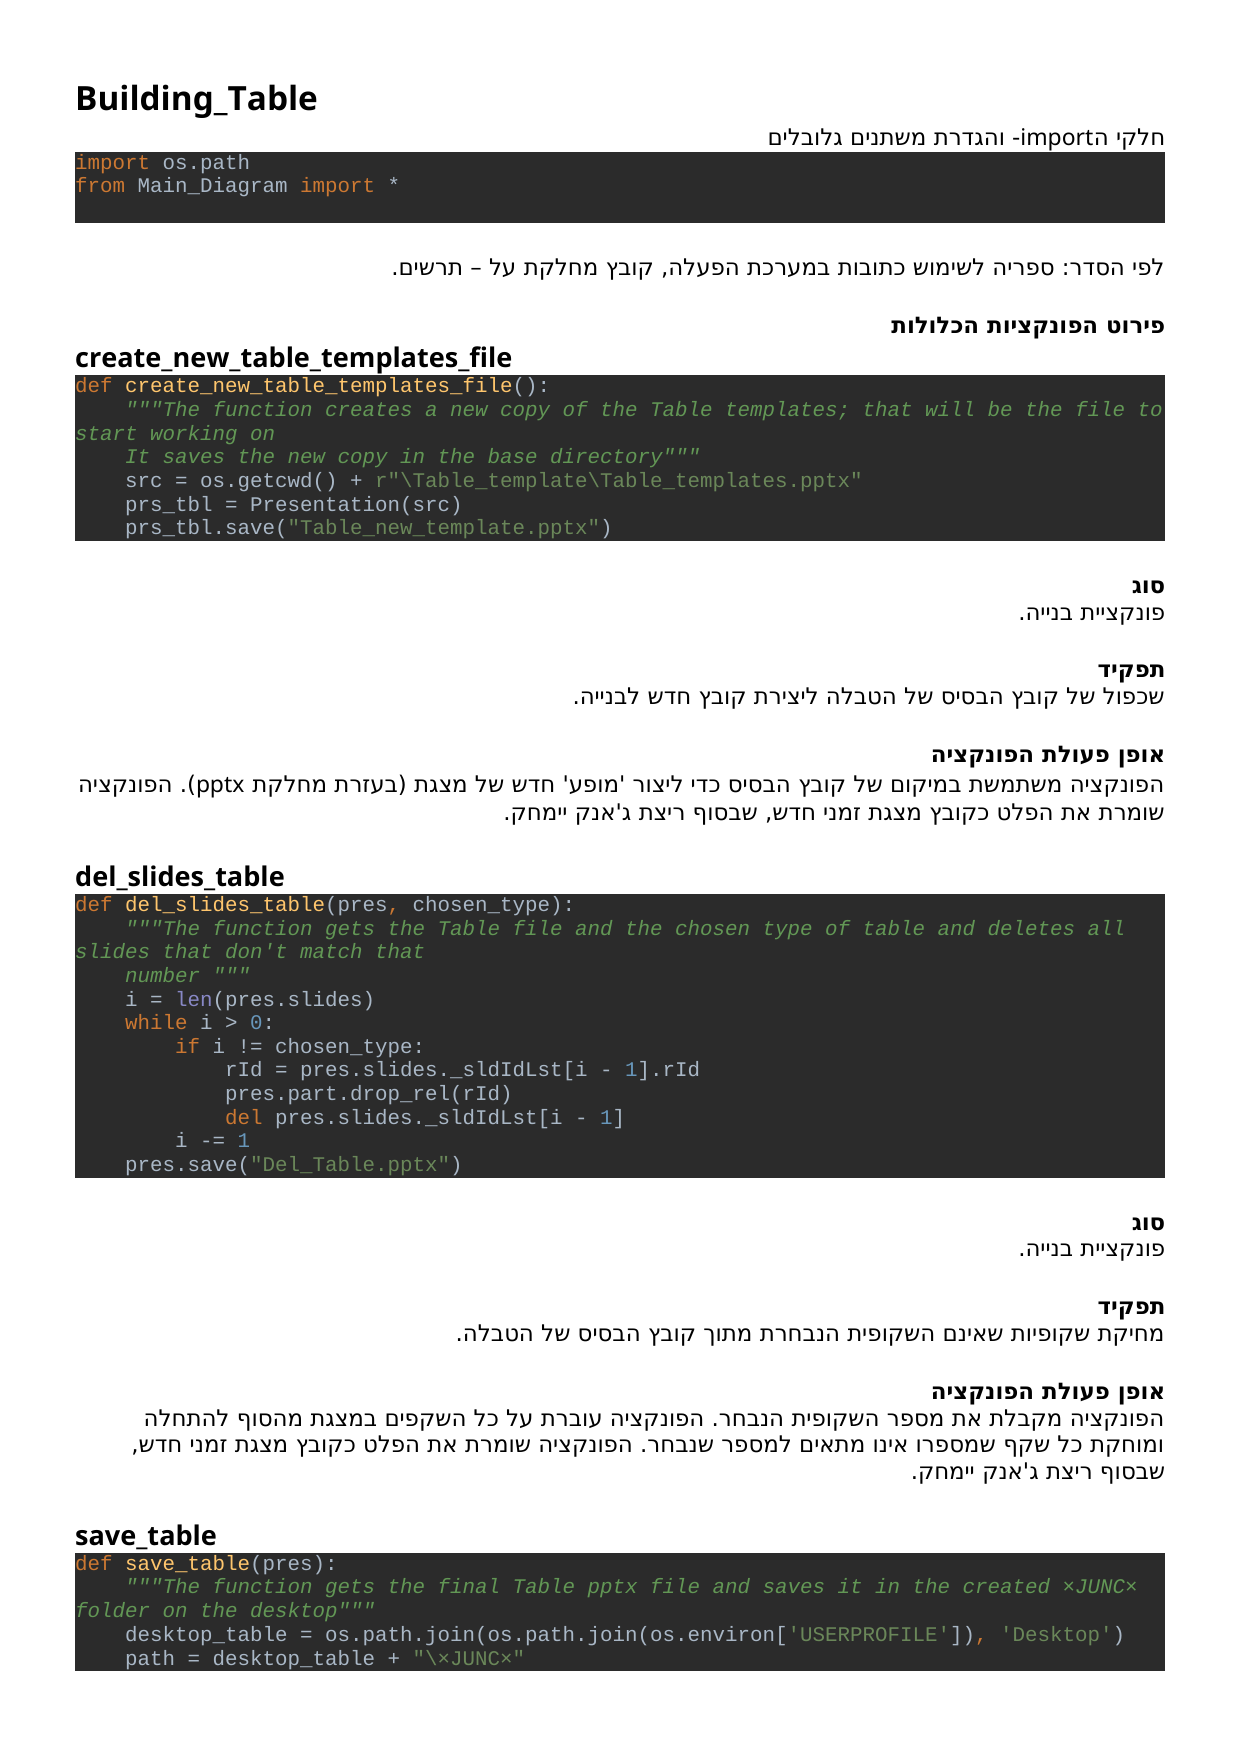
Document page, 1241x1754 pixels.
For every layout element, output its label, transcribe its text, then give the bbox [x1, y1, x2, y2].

subtitle Building_Table [75, 75, 1165, 120]
text לפי הסדר: ספריה לשימוש כתובות במערכת הפעלה, קובץ מחלקת על – תרשים. [75, 254, 1165, 281]
text הפונקציה משתמשת במיקום של קובץ הבסיס כדי ליצור 'מופע' חדש של מצגת (בעזרת מחלקת pptx). הפונקציה שומרת את הפלט כקובץ מצגת זמני חדש, שבסוף ריצת ג'אנק יימחק. [75, 768, 1165, 826]
text סוג [75, 572, 1165, 599]
text פונקציית בנייה. [75, 1236, 1165, 1262]
text חלקי הimport- והגדרת משתנים גלובלים [75, 120, 1165, 152]
text import os.path from Main_Diagram import * [75, 152, 1165, 199]
subtitle save_table [75, 1516, 1165, 1553]
text אופן פעולת הפונקציה [75, 741, 1165, 768]
text שכפול של קובץ הבסיס של הטבלה ליצירת קובץ חדש לבנייה. [75, 683, 1165, 710]
subtitle create_new_table_templates_file [75, 338, 1165, 375]
text תפקיד [75, 1293, 1165, 1320]
text def create_new_table_templates_file(): """The function creates a new copy of the Table templates; that will be the file to start working on It saves the new copy in the base directory""" src = os.getcwd() + r"\Table_template\Table_templates.pptx" prs_tbl = Presentation(src) prs_tbl.save("Table_new_template.pptx") [75, 375, 1165, 541]
text מחיקת שקופיות שאינם השקופית הנבחרת מתוך קובץ הבסיס של הטבלה. [75, 1320, 1165, 1347]
text def del_slides_table(pres, chosen_type): """The function gets the Table file and the chosen type of table and deletes all slides that don't match that number """ i = len(pres.slides) while i > 0: if i != chosen_type: rId = pres.slides._sldIdLst[i - 1].rId pres.part.drop_rel(rId) del pres.slides._sldIdLst[i - 1] i -= 1 pres.save("Del_Table.pptx") [75, 894, 1165, 1178]
text סוג [75, 1209, 1165, 1236]
text אופן פעולת הפונקציה [75, 1378, 1165, 1405]
text פונקציית בנייה. [75, 599, 1165, 625]
text תפקיד [75, 657, 1165, 683]
text הפונקציה מקבלת את מספר השקופית הנבחר. הפונקציה עוברת על כל השקפים במצגת מהסוף להתחלה ומוחקת כל שקף שמספרו אינו מתאים למספר שנבחר. הפונקציה שומרת את הפלט כקובץ מצגת זמני חדש, שבסוף ריצת ג'אנק יימחק. [75, 1405, 1165, 1485]
subtitle del_slides_table [75, 857, 1165, 894]
text פירוט הפונקציות הכלולות [75, 312, 1165, 338]
